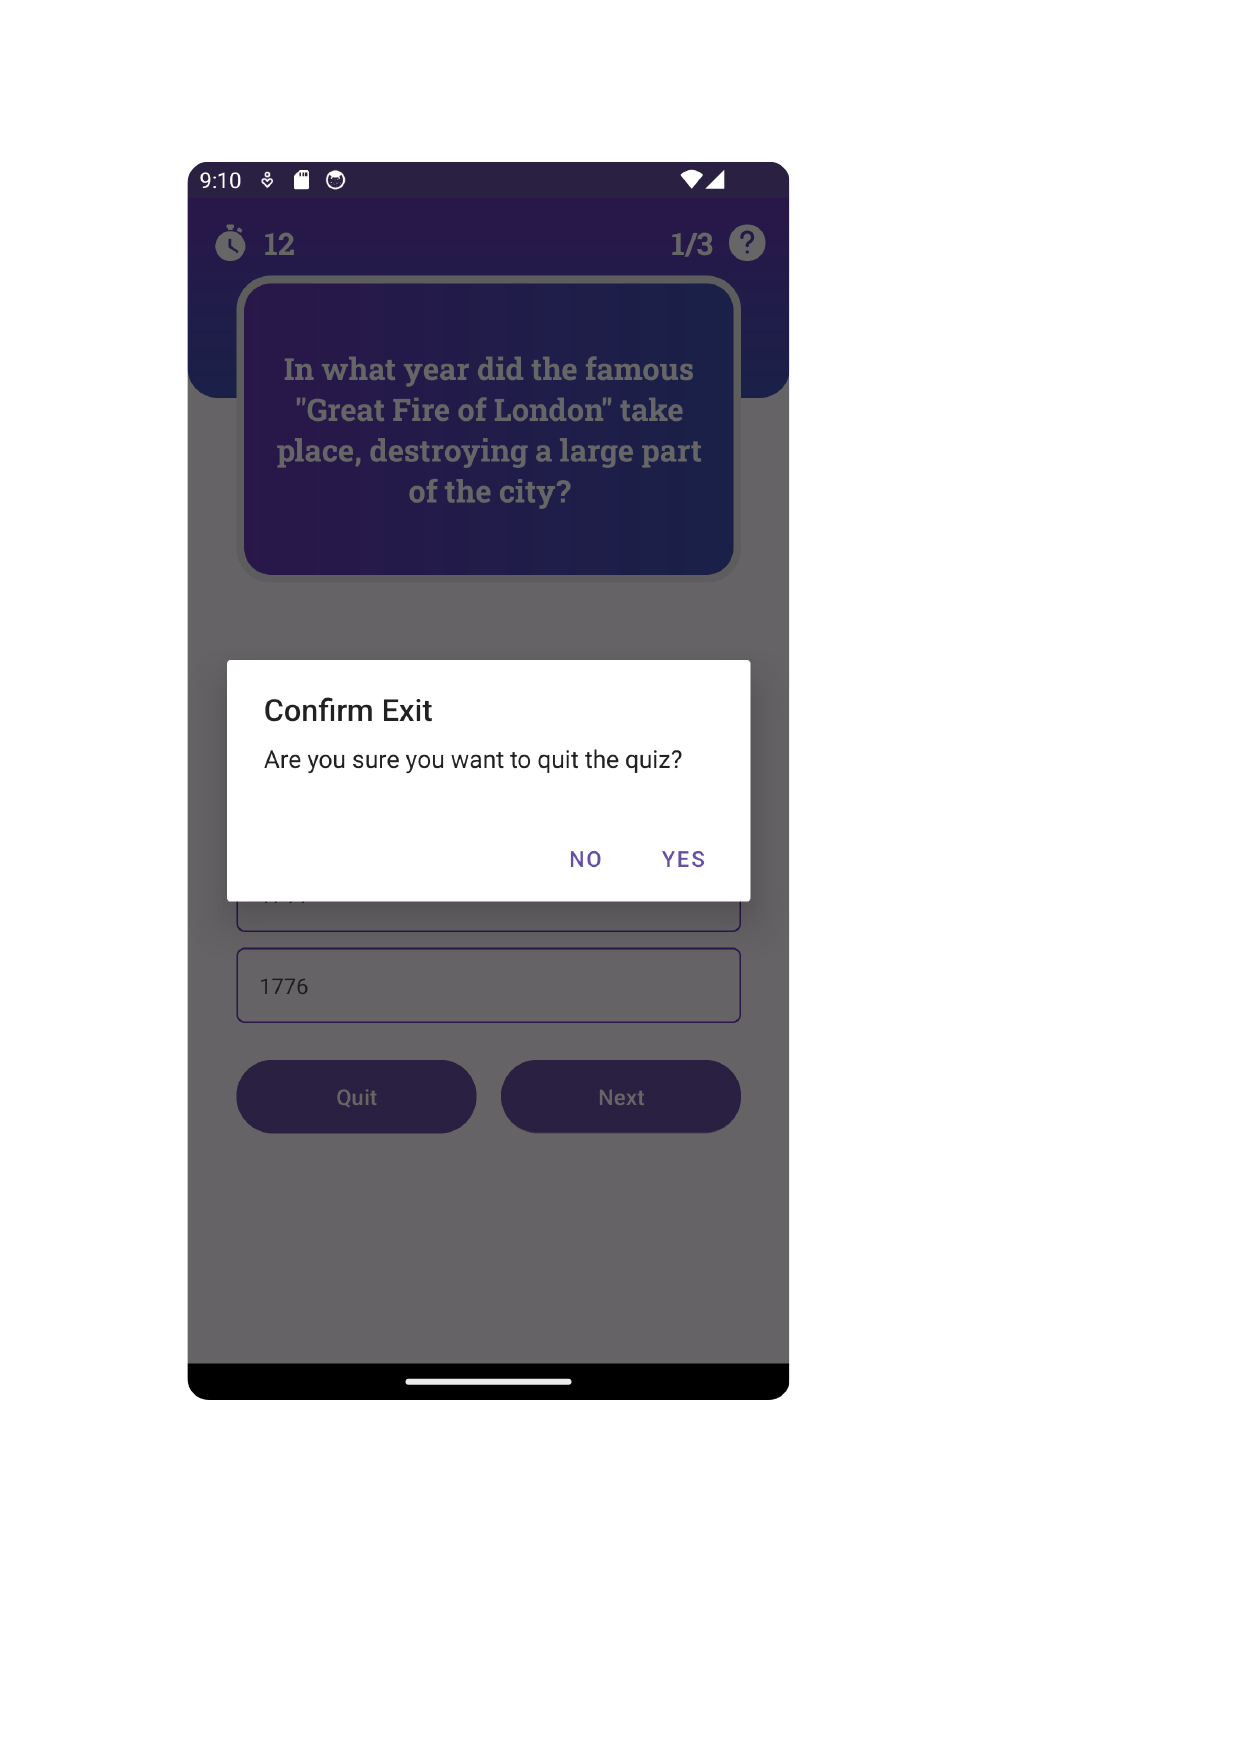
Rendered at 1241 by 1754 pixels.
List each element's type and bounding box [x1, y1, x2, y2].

picture [187, 162, 790, 1400]
